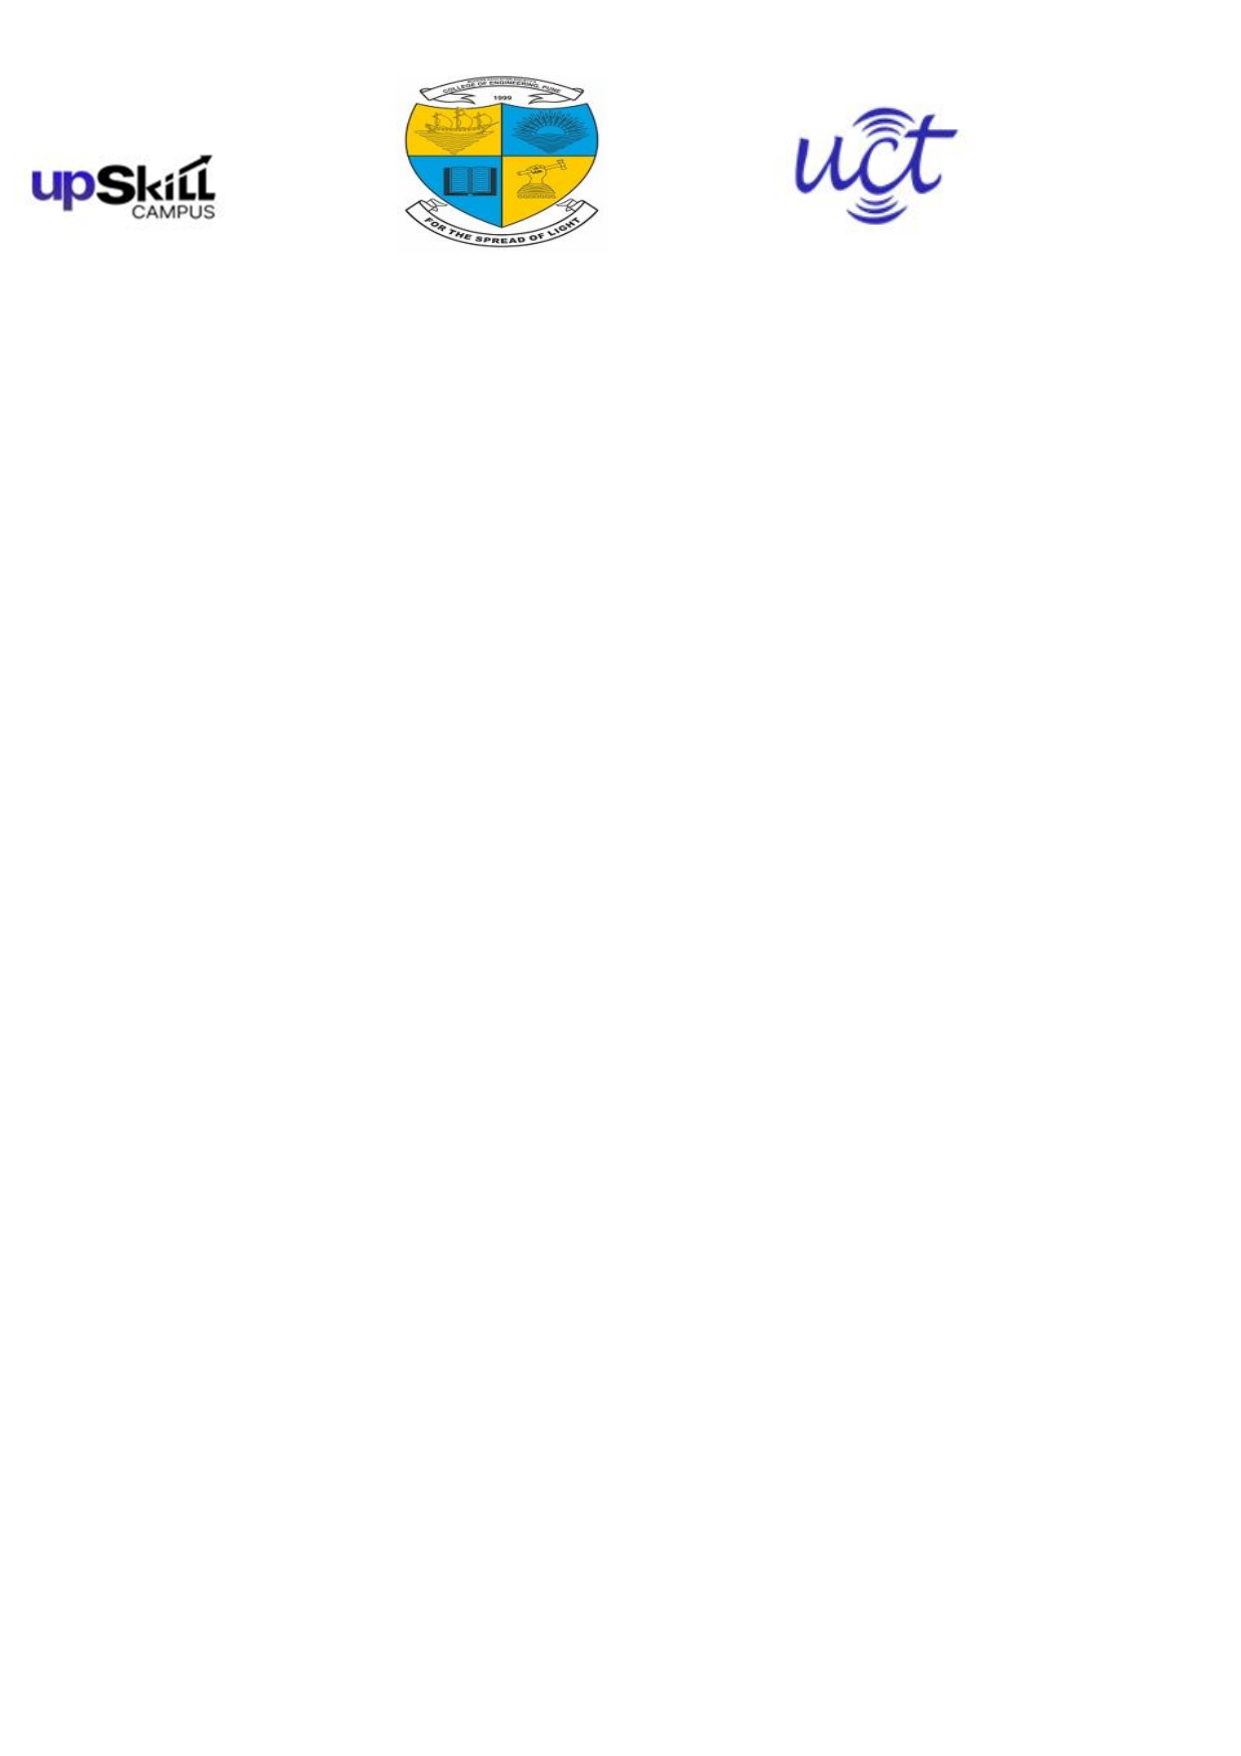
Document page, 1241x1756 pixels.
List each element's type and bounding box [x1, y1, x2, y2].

picture [750, 78, 988, 254]
picture [12, 130, 283, 254]
picture [376, 75, 624, 254]
